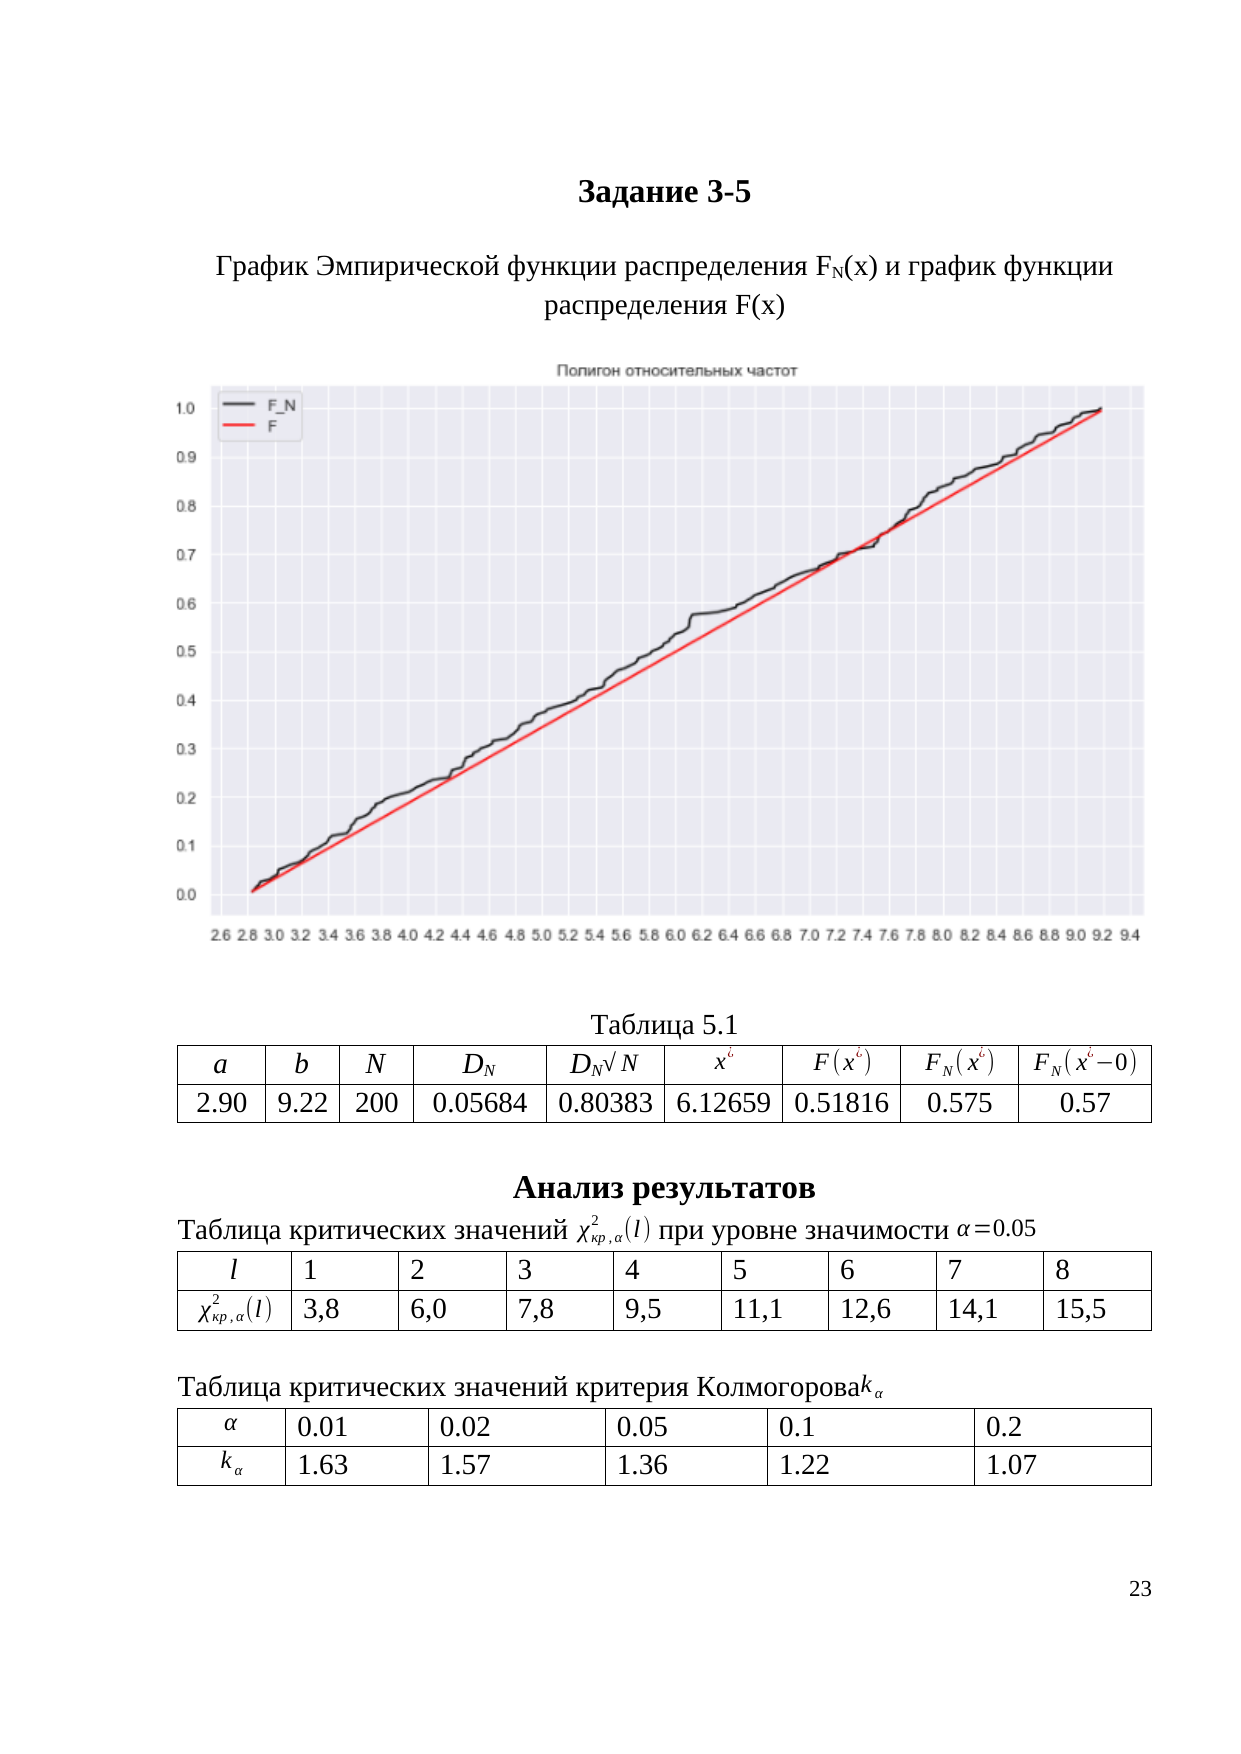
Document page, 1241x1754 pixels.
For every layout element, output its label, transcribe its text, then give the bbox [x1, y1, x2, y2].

table_cell 1.07 [975, 1447, 1151, 1484]
table_header 2 [399, 1252, 506, 1290]
subtitle График Эмпирической функции распределения FN(x) и график функции распределения F(x) [177, 248, 1152, 320]
text Таблица критических значений критерия Колмогорова [177, 1369, 1152, 1403]
table_cell 1.22 [768, 1447, 974, 1484]
table_cell 9.22 [266, 1085, 339, 1122]
table_cell 9,5 [614, 1291, 721, 1329]
table_header 1 [292, 1252, 398, 1290]
table_header [901, 1046, 1018, 1084]
table_header 4 [614, 1252, 721, 1290]
table_cell 15,5 [1044, 1291, 1151, 1329]
table_cell 1.63 [286, 1447, 428, 1484]
table_cell 1.36 [606, 1447, 767, 1484]
table_header 5 [722, 1252, 828, 1290]
table_header DN [547, 1046, 664, 1084]
table_header a [178, 1046, 265, 1084]
table_header 0.2 [975, 1409, 1151, 1446]
table_cell 7,8 [507, 1291, 613, 1329]
table_cell 11,1 [722, 1291, 828, 1329]
table_header 6 [829, 1252, 936, 1290]
table_cell 200 [340, 1085, 413, 1122]
table_header 0.05 [606, 1409, 767, 1446]
table_header 8 [1044, 1252, 1151, 1290]
text Задание 3-5 [177, 171, 1152, 209]
table_cell 0.80383 [547, 1085, 664, 1122]
table_cell 14,1 [937, 1291, 1043, 1329]
table_header [1019, 1046, 1151, 1084]
picture [176, 363, 1150, 944]
table_header 0.01 [286, 1409, 428, 1446]
text Таблица 5.1 [177, 1007, 1152, 1040]
text Таблица критических значений при уровне значимости [177, 1211, 1152, 1246]
table_cell 0.575 [901, 1085, 1018, 1122]
table_header 7 [937, 1252, 1043, 1290]
table_cell 0.05684 [414, 1085, 546, 1122]
table_header [665, 1046, 782, 1084]
table_header l [178, 1252, 291, 1290]
table_header [783, 1046, 900, 1084]
table_cell 2.90 [178, 1085, 265, 1122]
table_cell [178, 1447, 285, 1484]
table_header 3 [507, 1252, 613, 1290]
table_cell 12,6 [829, 1291, 936, 1329]
table_header DN [414, 1046, 546, 1084]
table_header [178, 1409, 285, 1446]
table_cell 6.12659 [665, 1085, 782, 1122]
table_header N [340, 1046, 413, 1084]
table_cell 6,0 [399, 1291, 506, 1329]
table_cell 3,8 [292, 1291, 398, 1329]
table_cell 0.57 [1019, 1085, 1151, 1122]
table_cell [178, 1291, 291, 1329]
table_header 0.02 [429, 1409, 605, 1446]
table_cell 1.57 [429, 1447, 605, 1484]
table_header 0.1 [768, 1409, 974, 1446]
text Анализ результатов [177, 1167, 1152, 1206]
table_cell 0.51816 [783, 1085, 900, 1122]
table_header b [266, 1046, 339, 1084]
